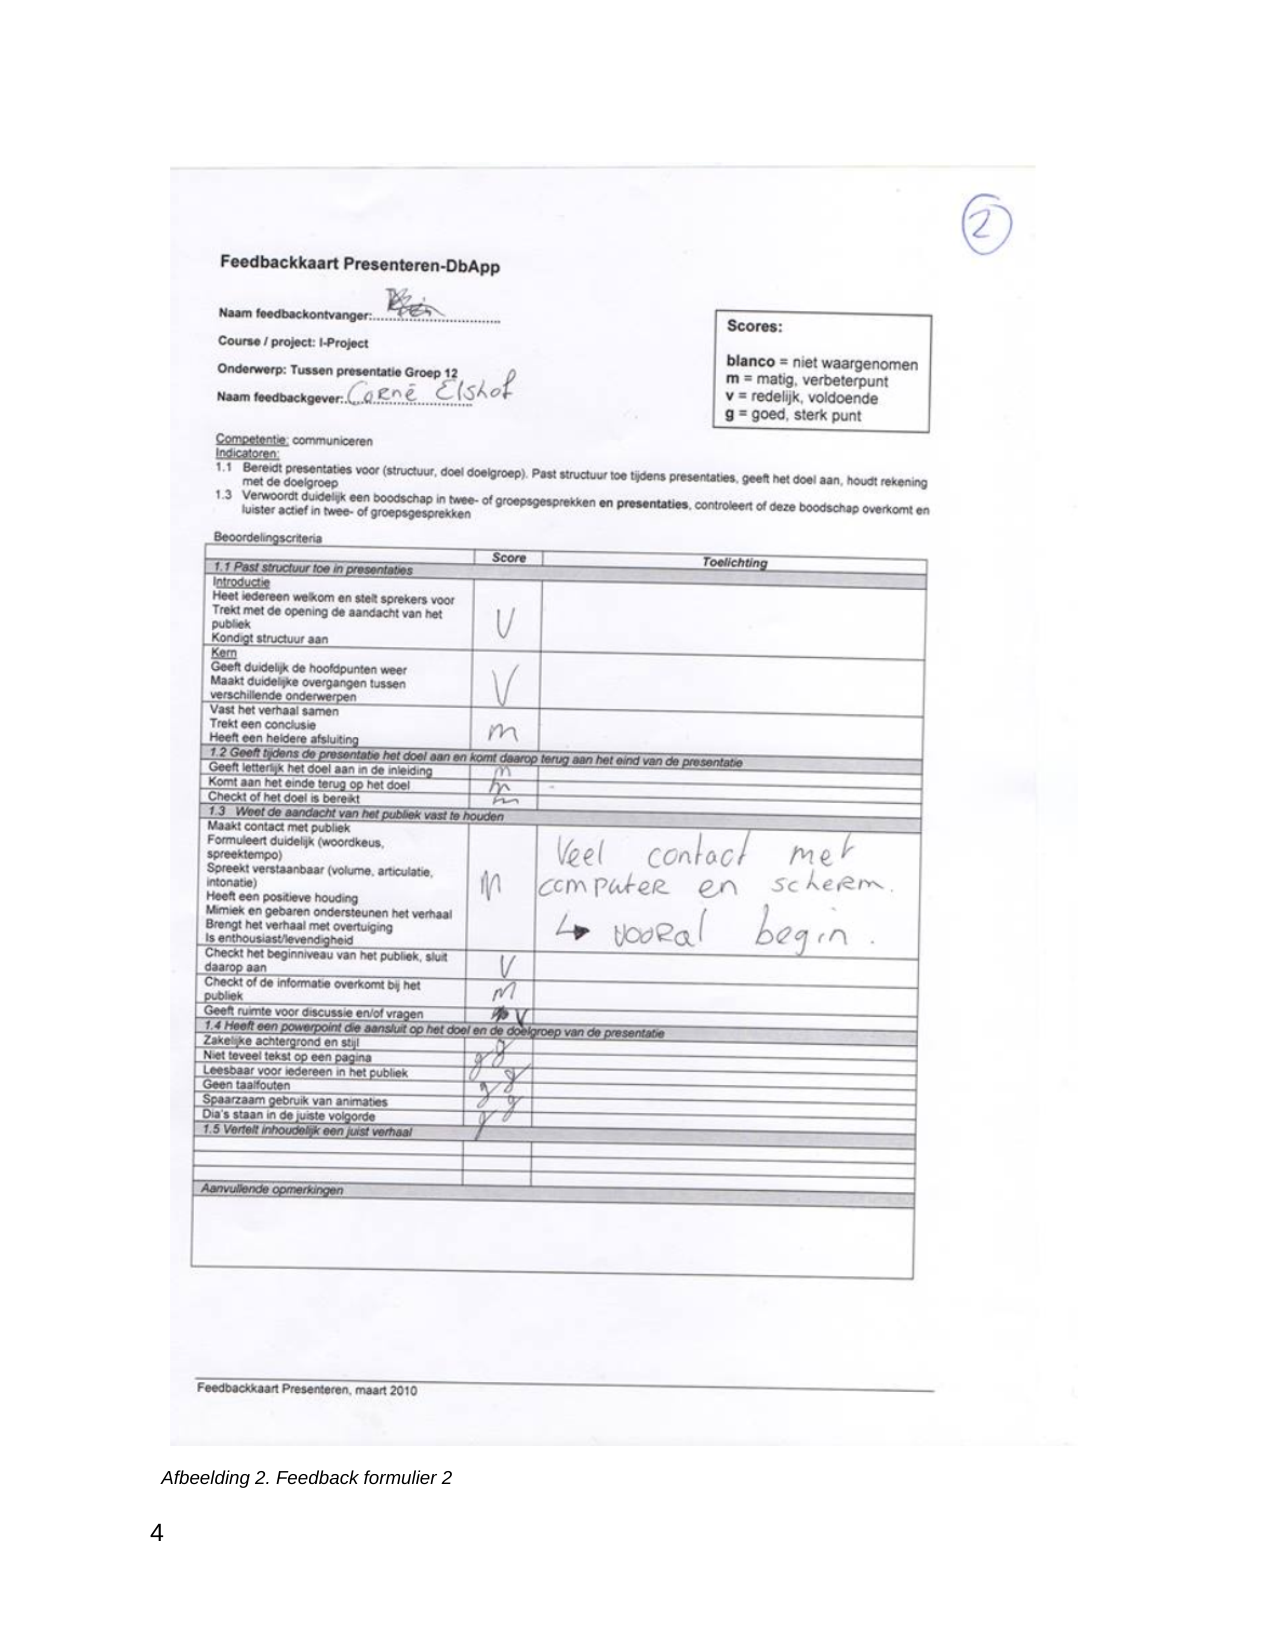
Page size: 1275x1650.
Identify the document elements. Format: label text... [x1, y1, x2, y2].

picture [171, 163, 1078, 1446]
table_cell Afbeelding 2. Feedback formulier 2 [150, 1445, 1151, 1488]
table_cell [150, 150, 1151, 1445]
